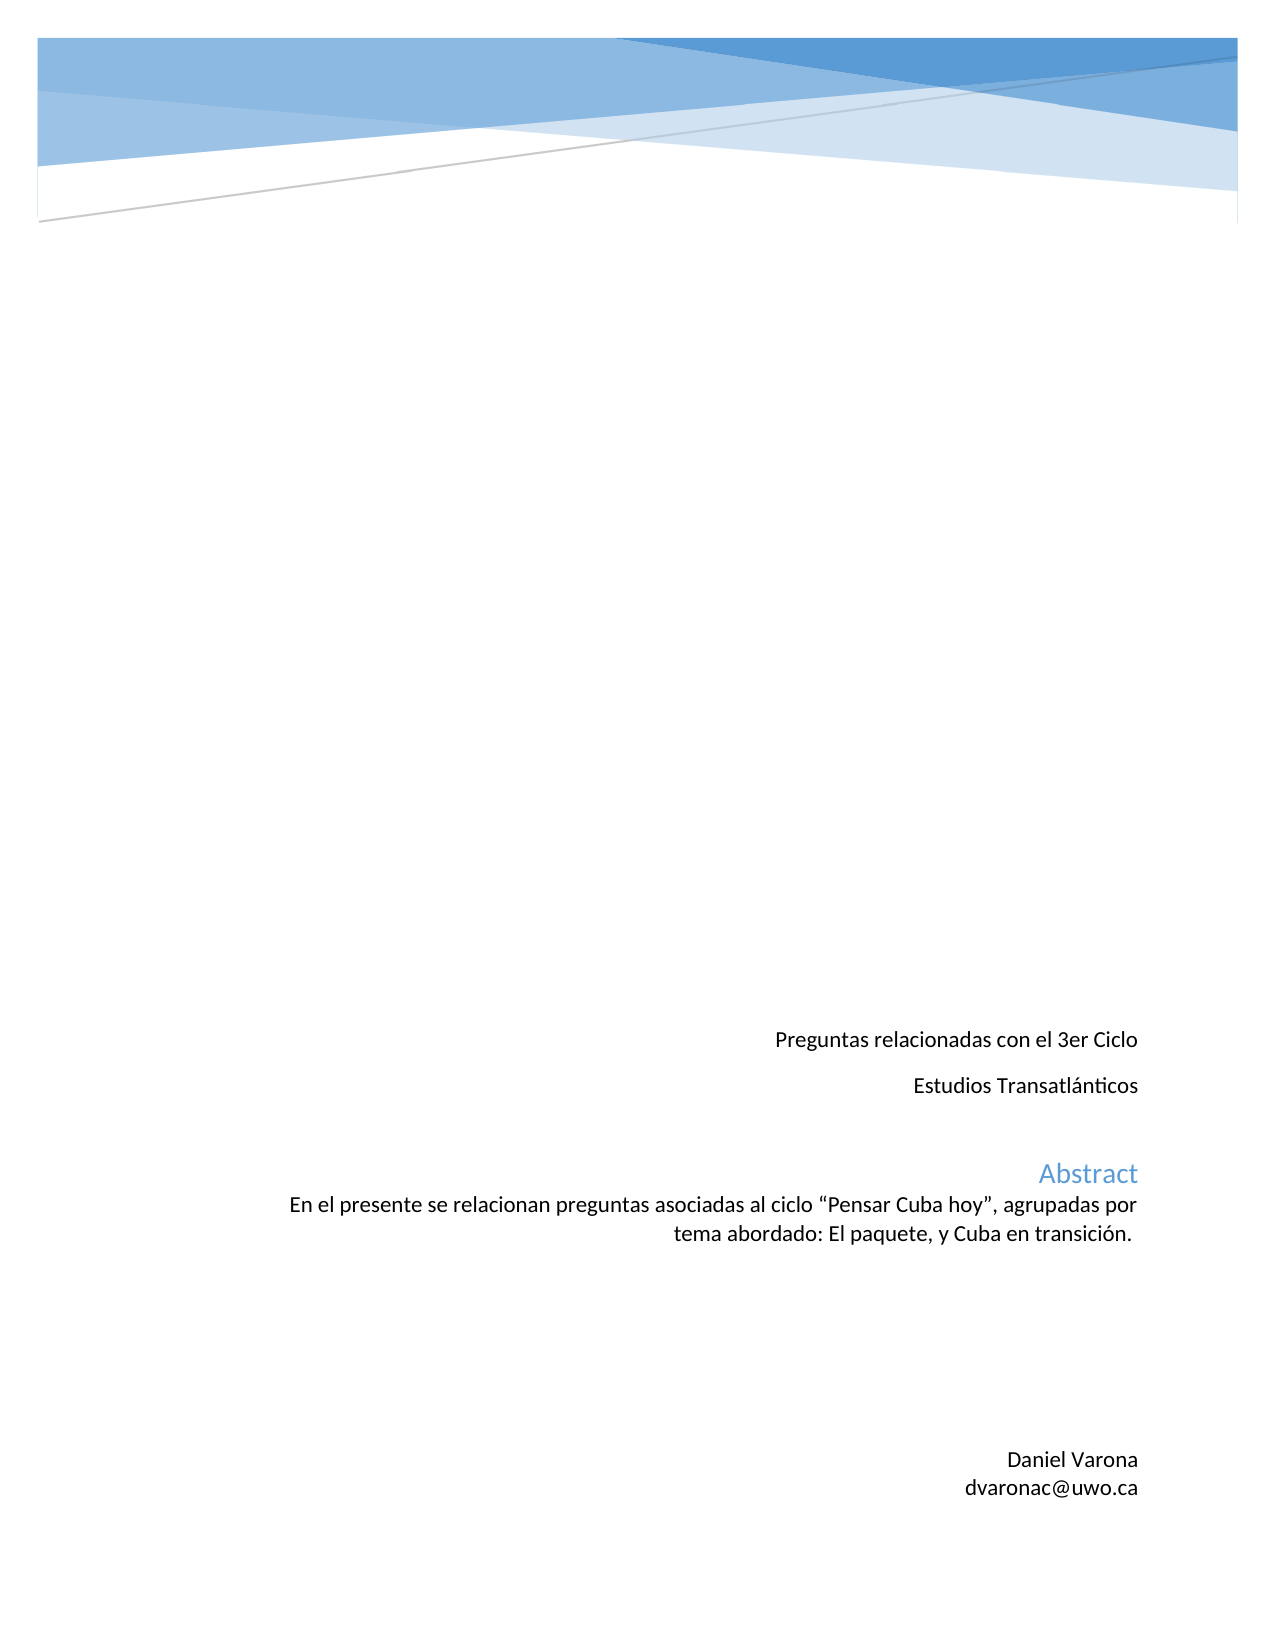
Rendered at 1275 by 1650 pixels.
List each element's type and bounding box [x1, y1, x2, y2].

picture [37, 37, 1238, 238]
